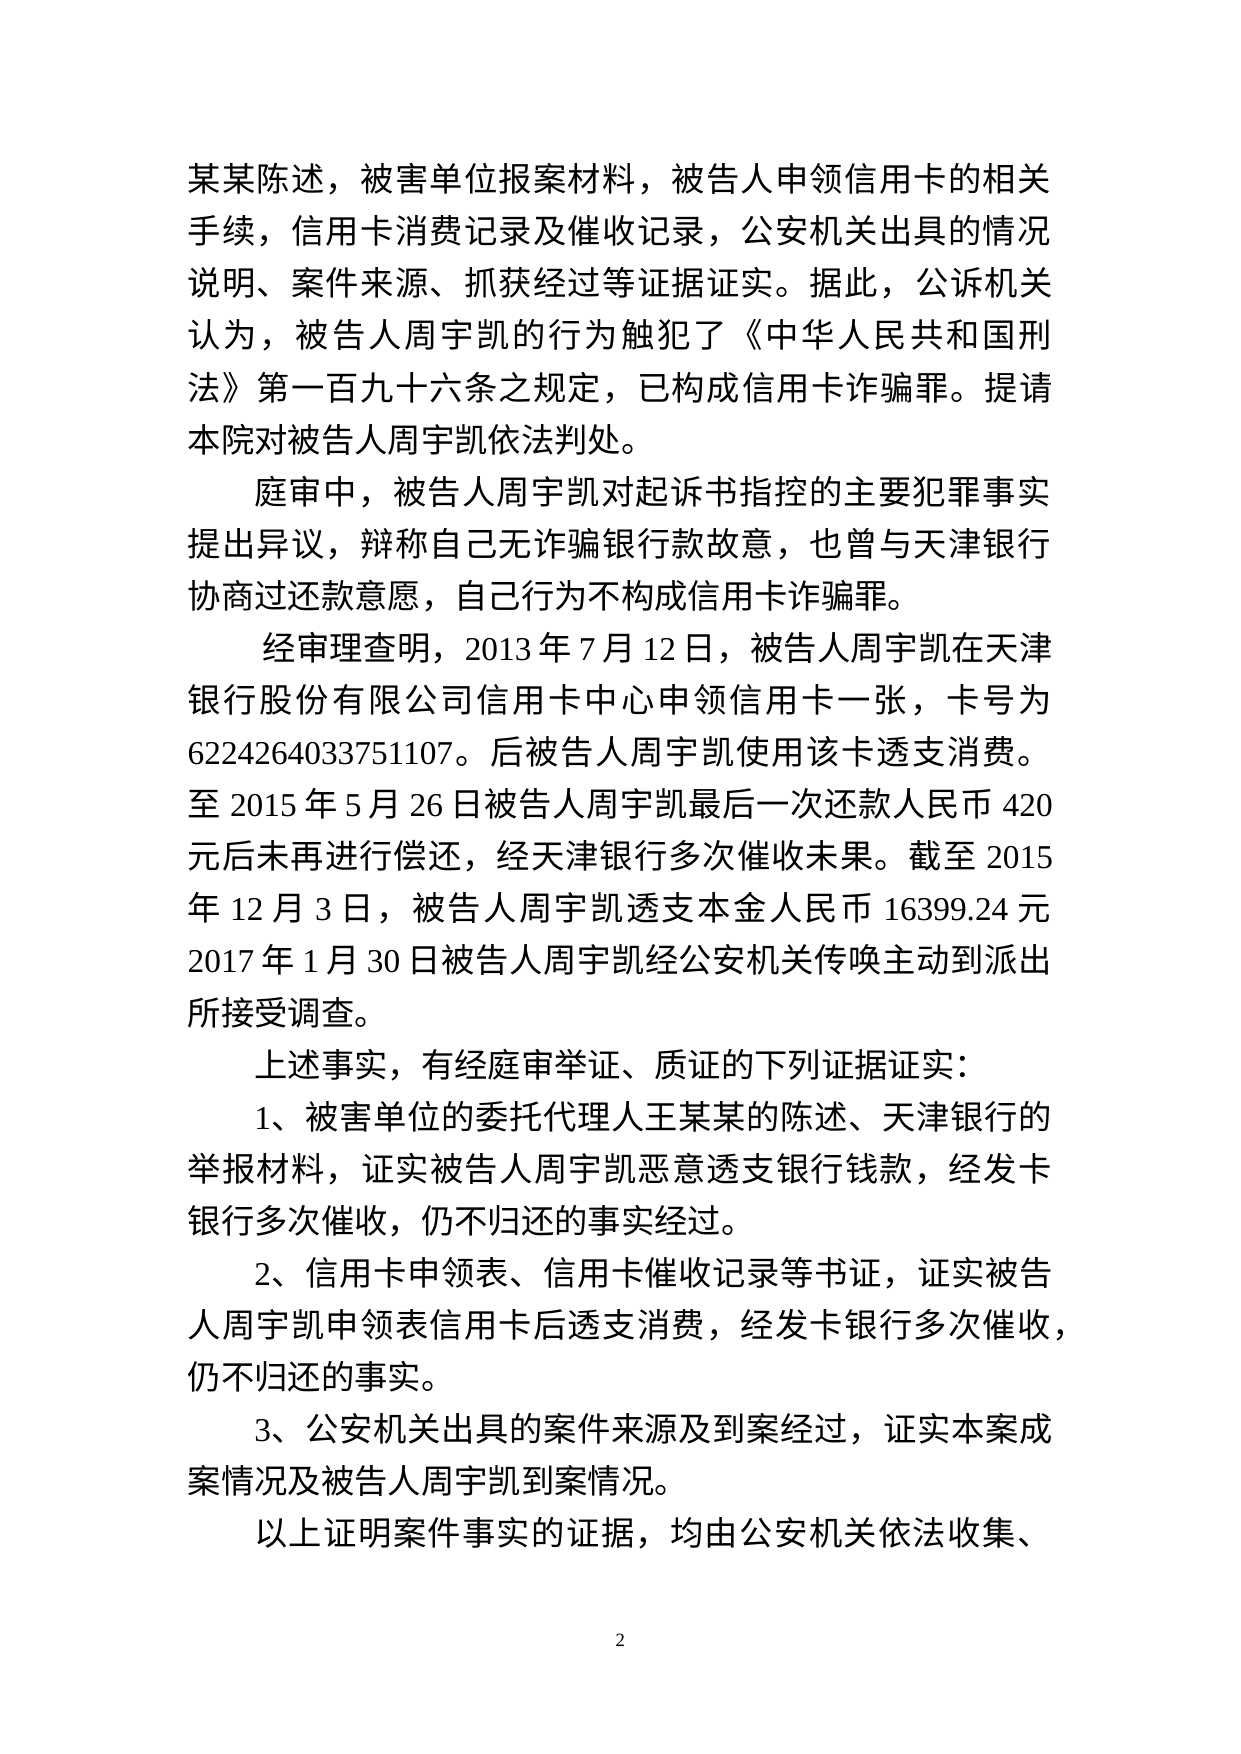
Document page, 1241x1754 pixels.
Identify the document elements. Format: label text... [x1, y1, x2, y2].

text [187, 150, 1053, 462]
text 庭审中，被告人周宇凯对起诉书指控的主要犯罪事实提出异议，辩称自己无诈骗银行款故意，也曾与天津银行协商过还款意愿，自己行为不构成信用卡诈骗罪。 [187, 462, 1053, 619]
text 上述事实，有经庭审举证、质证的下列证据证实： [187, 1035, 1053, 1087]
text 1、被害单位的委托代理人王某某的陈述、天津银行的举报材料，证实被告人周宇凯恶意透支银行钱款，经发卡银行多次催收，仍不归还的事实经过。 [187, 1087, 1053, 1244]
text 3、公安机关出具的案件来源及到案经过，证实本案成案情况及被告人周宇凯到案情况。 [187, 1400, 1053, 1504]
text 经审理查明，2013年7月12日，被告人周宇凯在天津银行股份有限公司信用卡中心申领信用卡一张，卡号为6224264033751107。后被告人周宇凯使用该卡透支消费。至 2015年5月26日被告人周宇凯最后一次还款人民币420元后未再进行偿还，经天津银行多次催收未果。截至2015年12月3日，被告人周宇凯透支本金人民币16399.24元。2017年1月30日被告人周宇凯经公安机关传唤主动到派出所接受调查。 [187, 619, 1053, 1035]
text 2、信用卡申领表、信用卡催收记录等书证，证实被告人周宇凯申领表信用卡后透支消费，经发卡银行多次催收，仍不归还的事实。 [187, 1244, 1053, 1400]
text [187, 1504, 1053, 1556]
